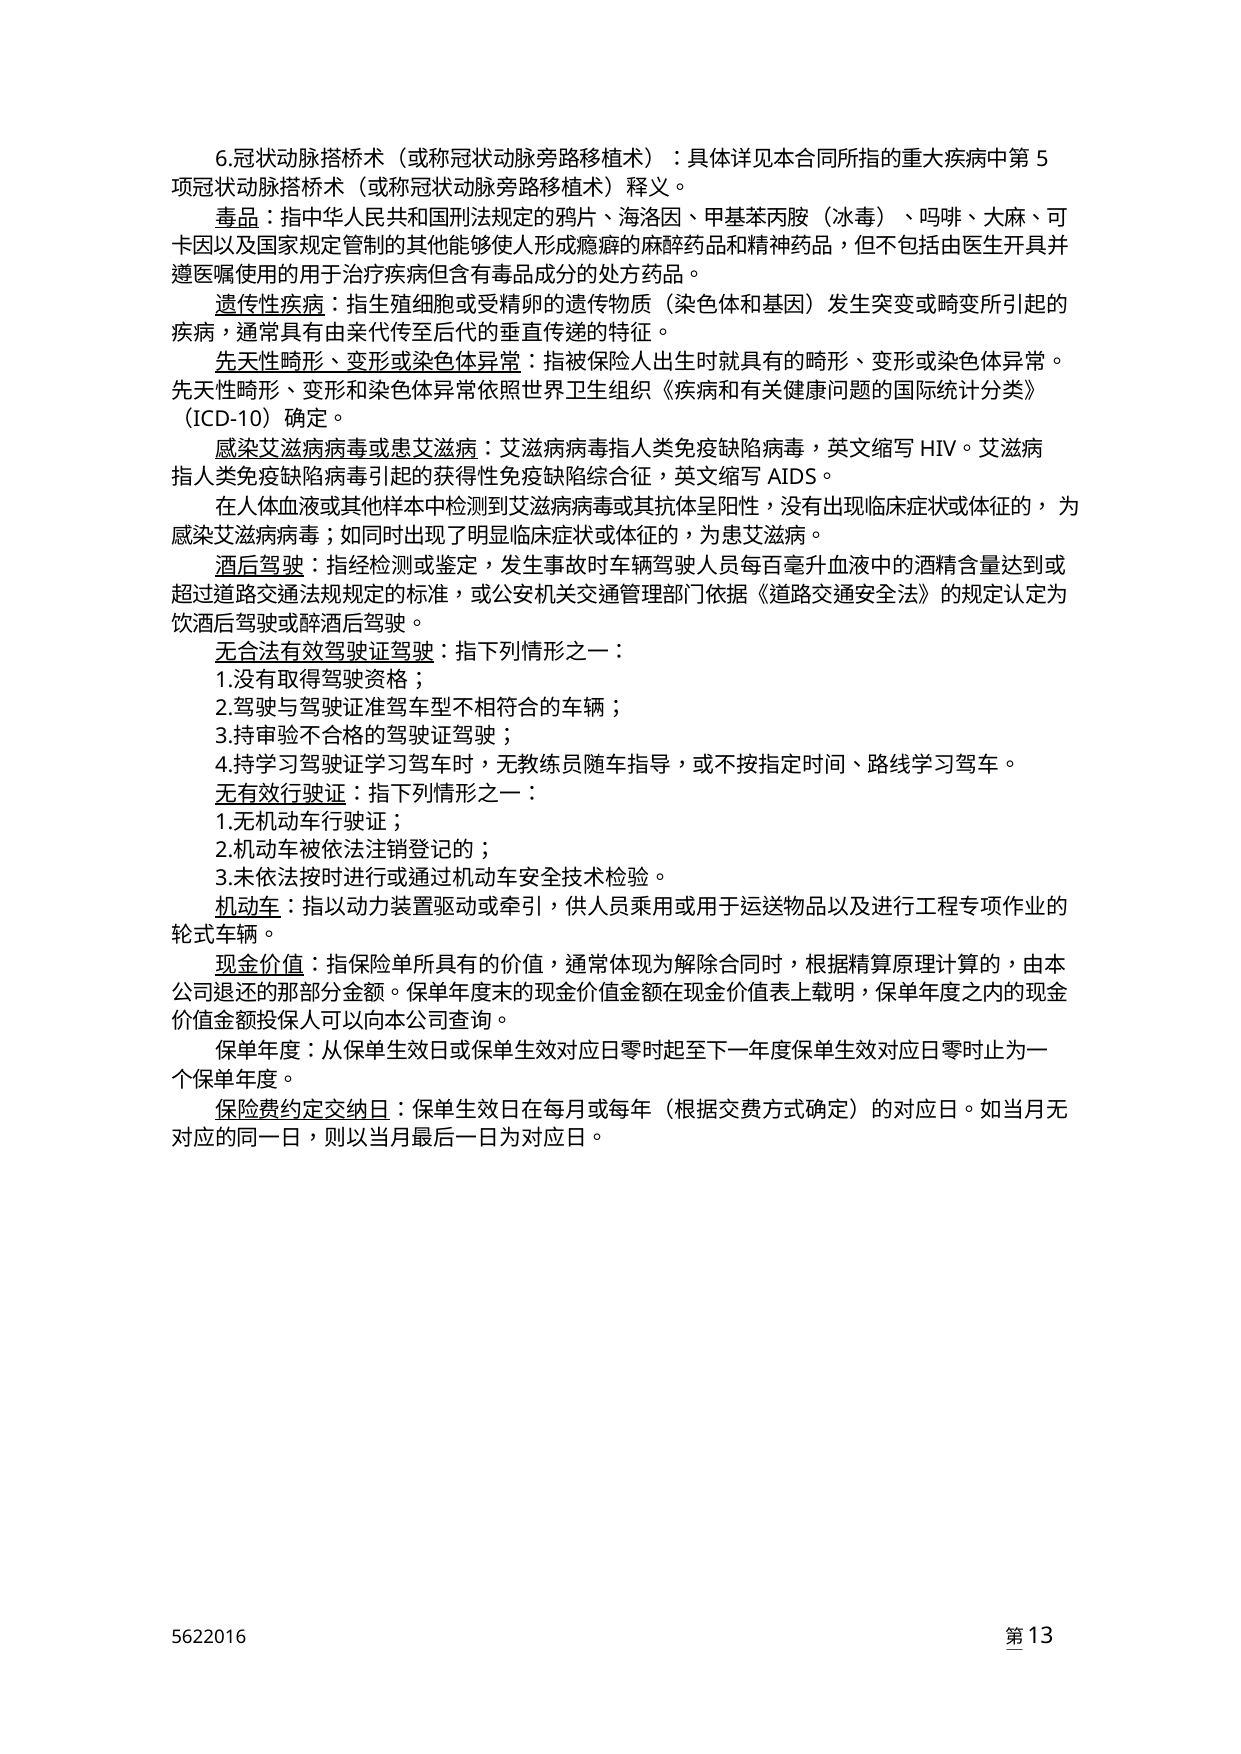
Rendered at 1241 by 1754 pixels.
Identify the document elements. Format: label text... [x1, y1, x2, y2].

text 3.未依法按时进行或通过机动车安全技术检验。 [215, 863, 1092, 891]
text （ICD-10）确定。 [171, 405, 1092, 432]
text 保单年度：从保单生效日或保单生效对应日零时起至下一年度保单生效对应日零时止为一个保单年度。 [171, 1035, 1069, 1094]
text 感染艾滋病病毒或患艾滋病：艾滋病病毒指人类免疫缺陷病毒，英文缩写HIV。艾滋病指人类免疫缺陷病毒引起的获得性免疫缺陷综合征，英文缩写 AIDS。 [171, 433, 1063, 491]
text 3.持审验不合格的驾驶证驾驶； [215, 721, 1092, 749]
text 先天性畸形、变形或染色体异常：指被保险人出生时就具有的畸形、变形或染色体异常。先天性畸形、变形和染色体异常依照世界卫生组织《疾病和有关健康问题的国际统计分类》 [171, 346, 1069, 405]
text 1.没有取得驾驶资格； [215, 665, 1092, 693]
text 在人体血液或其他样本中检测到艾滋病病毒或其抗体呈阳性，没有出现临床症状或体征的， 为感染艾滋病病毒；如同时出现了明显临床症状或体征的，为患艾滋病。 [171, 491, 1081, 549]
text 2.驾驶与驾驶证准驾车型不相符合的车辆； [215, 693, 1092, 721]
text 保险费约定交纳日：保单生效日在每月或每年（根据交费方式确定）的对应日。如当月无对应的同一日，则以当月最后一日为对应日。 [171, 1094, 1069, 1152]
text 酒后驾驶：指经检测或鉴定，发生事故时车辆驾驶人员每百毫升血液中的酒精含量达到或超过道路交通法规规定的标准，或公安机关交通管理部门依据《道路交通安全法》的规定认定为饮酒后驾驶或醉酒后驾驶。 [171, 550, 1069, 638]
text 遗传性疾病：指生殖细胞或受精卵的遗传物质（染色体和基因）发生突变或畸变所引起的疾病，通常具有由亲代传至后代的垂直传递的特征。 [171, 290, 1069, 346]
text 4.持学习驾驶证学习驾车时，无教练员随车指导，或不按指定时间、路线学习驾车。无有效行驶证：指下列情形之一： [215, 749, 1025, 807]
text 毒品：指中华人民共和国刑法规定的鸦片、海洛因、甲基苯丙胺（冰毒）、吗啡、大麻、可卡因以及国家规定管制的其他能够使人形成瘾癖的麻醉药品和精神药品，但不包括由医生开具并遵医嘱使用的用于治疗疾病但含有毒品成分的处方药品。 [171, 202, 1069, 289]
text 现金价值：指保险单所具有的价值，通常体现为解除合同时，根据精算原理计算的，由本公司退还的那部分金额。保单年度末的现金价值金额在现金价值表上载明，保单年度之内的现金价值金额投保人可以向本公司查询。 [171, 949, 1069, 1035]
text 6.冠状动脉搭桥术（或称冠状动脉旁路移植术）：具体详见本合同所指的重大疾病中第 5项冠状动脉搭桥术（或称冠状动脉旁路移植术）释义。 [171, 143, 1052, 202]
text 2.机动车被依法注销登记的； [215, 835, 1092, 863]
text 1.无机动车行驶证； [215, 807, 1092, 835]
text 机动车：指以动力装置驱动或牵引，供人员乘用或用于运送物品以及进行工程专项作业的轮式车辆。 [171, 891, 1069, 949]
text 无合法有效驾驶证驾驶：指下列情形之一： [215, 638, 1092, 665]
